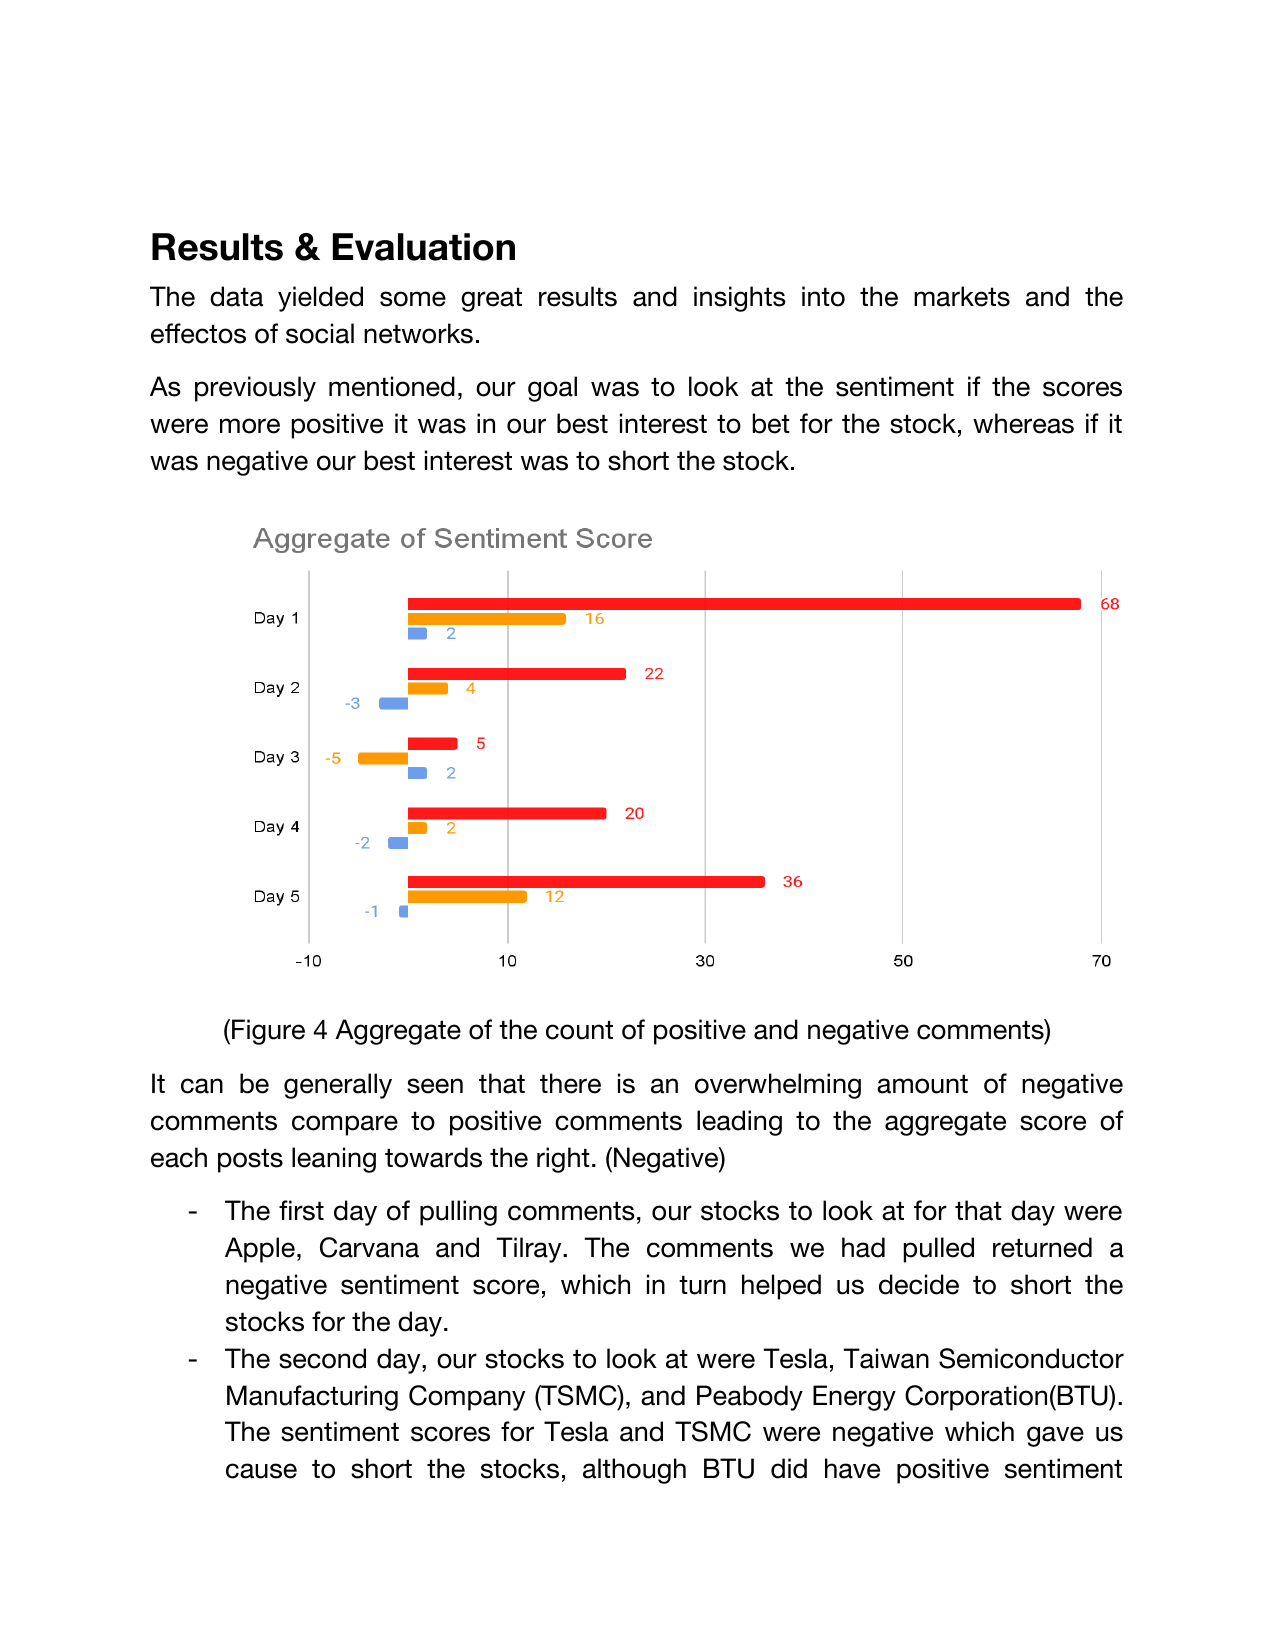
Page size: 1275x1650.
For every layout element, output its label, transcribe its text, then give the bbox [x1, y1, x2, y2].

text The data yielded some great results and insights into the markets and the effectos of social networks. [150, 280, 1125, 351]
picture [225, 497, 1129, 995]
subtitle Results & Evaluation [150, 224, 1125, 272]
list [187, 1342, 1125, 1487]
list The first day of pulling comments, our stocks to look at for that day were Apple, Carvana and Tilray. The comments we had pulled returned a negative sentiment score, which in turn helped us decide to short the stocks for the day. [187, 1194, 1125, 1339]
text As previously mentioned, our goal was to look at the sentiment if the scores were more positive it was in our best interest to bet for the stock, whereas if it was negative our best interest was to short the stock. [150, 370, 1125, 478]
text (Figure 4 Aggregate of the count of positive and negative comments) [150, 1013, 1125, 1048]
text It can be generally seen that there is an overwhelming amount of negative comments compare to positive comments leading to the aggregate score of each posts leaning towards the right. (Negative) [150, 1067, 1125, 1175]
